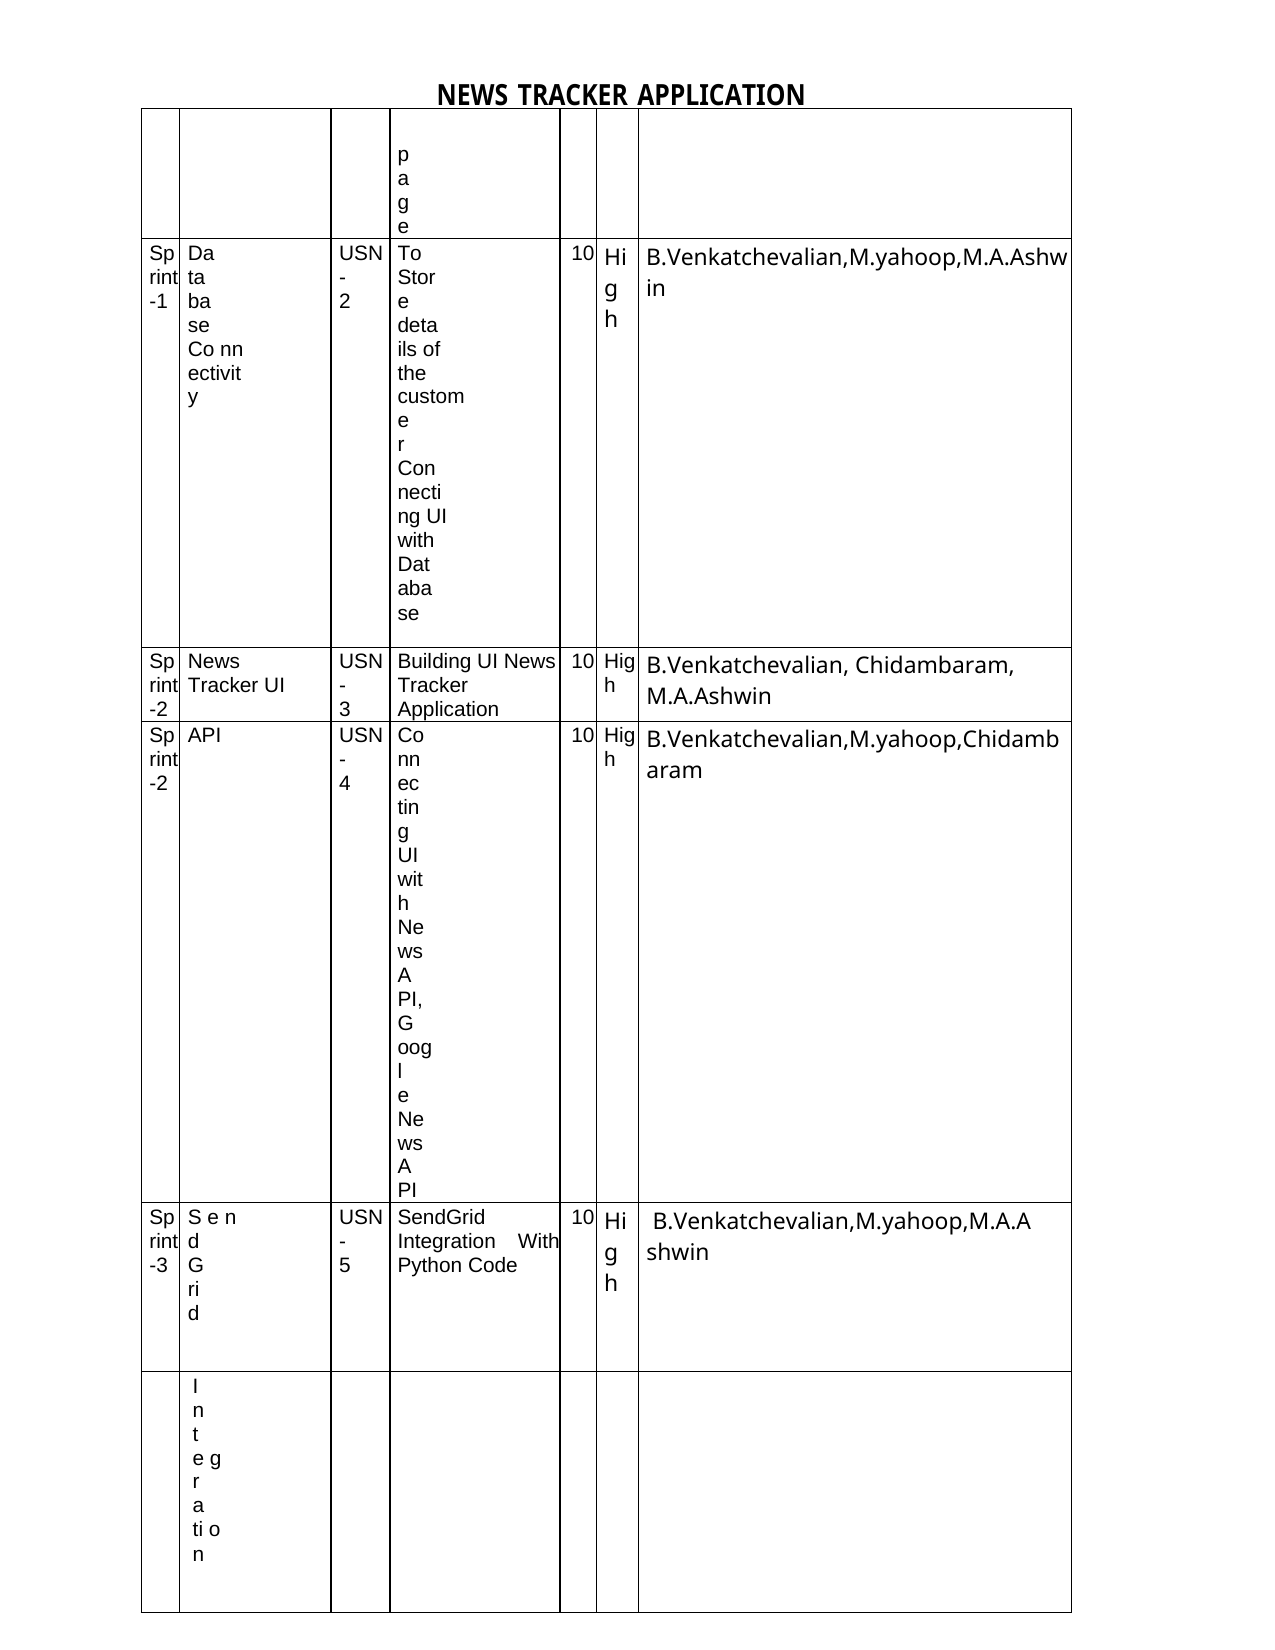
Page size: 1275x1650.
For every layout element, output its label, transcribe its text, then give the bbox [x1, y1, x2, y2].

table_cell B.Venkatchevalian,M.yahoop,M.A.Ashwin [639, 239, 1071, 647]
table_cell USN- 5 [332, 1203, 389, 1371]
table_cell [597, 1372, 638, 1612]
table_header [142, 109, 179, 238]
table_cell USN- 3 [332, 648, 389, 721]
table_header [332, 109, 389, 238]
table_cell Sp rint -2 [142, 722, 179, 1202]
table_cell B.Venkatchevalian,M.yahoop,Chidambaram [639, 722, 1071, 1202]
table_cell 10 [561, 239, 596, 647]
table_header [561, 109, 596, 238]
table_cell [561, 1372, 596, 1612]
table_cell 10 [561, 648, 596, 721]
table_cell To Stor e deta ils of the custome r Con necting UI with Dat aba se [391, 239, 559, 647]
table_cell Hig h [597, 722, 638, 1202]
table_cell Hig h [597, 239, 638, 647]
table_header [597, 109, 638, 238]
table_header [639, 109, 1071, 238]
table_cell Co nnec tin g UI wit h Ne ws A PI, G oogl e Ne ws A PI [391, 722, 559, 1202]
table_cell S e n d G ri d [180, 1203, 330, 1371]
table_cell [142, 1372, 179, 1612]
table_cell News Tracker UI [180, 648, 330, 721]
table_cell B.Venkatchevalian, Chidambaram, M.A.Ashwin [639, 648, 1071, 721]
table_cell Building UI News Tracker Application [391, 648, 559, 721]
table_cell Da ta ba se Co nn ectivit y [180, 239, 330, 647]
table_cell [332, 1372, 389, 1612]
table_cell [391, 1372, 559, 1612]
table_cell SendGrid Integration With Python Code [391, 1203, 559, 1371]
table_cell API [180, 722, 330, 1202]
table_cell 10 [561, 722, 596, 1202]
table_cell Sp rint -1 [142, 239, 179, 647]
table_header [391, 109, 559, 238]
table_cell 10 [561, 1203, 596, 1371]
table_cell I n t e g r a ti o n [180, 1372, 330, 1612]
table_cell Hig h [597, 1203, 638, 1371]
table_header [180, 109, 330, 238]
table_cell Hig h [597, 648, 638, 721]
table_cell USN- 4 [332, 722, 389, 1202]
table_cell [639, 1372, 1071, 1612]
table_cell USN- 2 [332, 239, 389, 647]
table_cell B.Venkatchevalian,M.yahoop,M.A.Ashwin [639, 1203, 1071, 1371]
table_cell Sp rint -3 [142, 1203, 179, 1371]
table_cell Sp rint -2 [142, 648, 179, 721]
